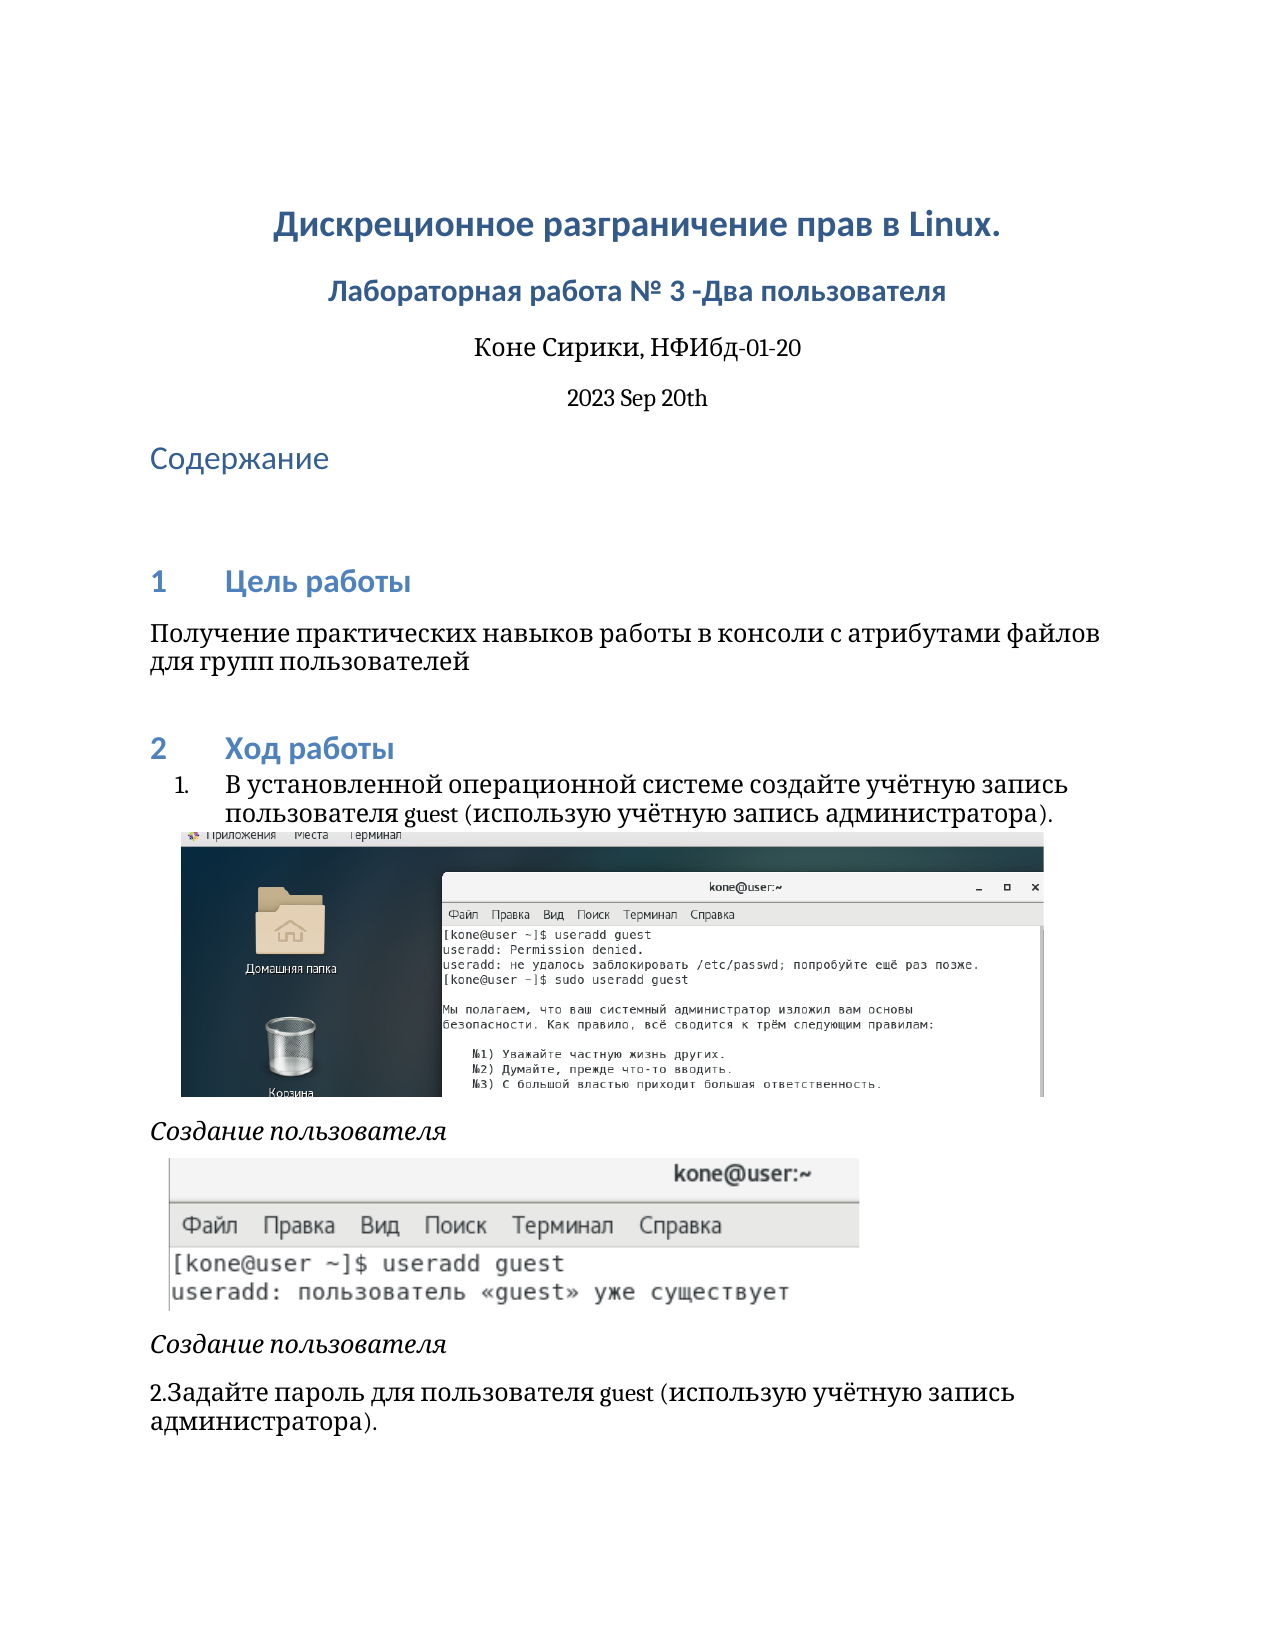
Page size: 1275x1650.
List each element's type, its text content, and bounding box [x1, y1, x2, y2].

picture [168, 832, 1044, 1097]
title Дискреционное разграничение прав в Linux. [150, 200, 1125, 246]
text Создание пользователя [150, 1118, 1125, 1146]
picture [168, 1158, 860, 1311]
text 2023 Sep 20th [150, 383, 1125, 412]
subtitle 2 Ход работы [150, 727, 1125, 768]
text Коне Сирики, НФИбд-01-20 [150, 334, 1125, 363]
subtitle Лабораторная работа № 3 -Два пользователя [150, 271, 1125, 309]
text Создание пользователя [150, 1331, 1125, 1360]
list В установленной операционной системе создайте учётную запись пользователя guest (использую учётную запись администратора). [175, 771, 1125, 829]
subtitle 1 Цель работы [150, 560, 1125, 601]
text 2.Задайте пароль для пользователя guest (использую учётную запись администратора). [150, 1379, 1125, 1436]
text Получение практических навыков работы в консоли с атрибутами файлов для групп пользователей [150, 619, 1125, 677]
